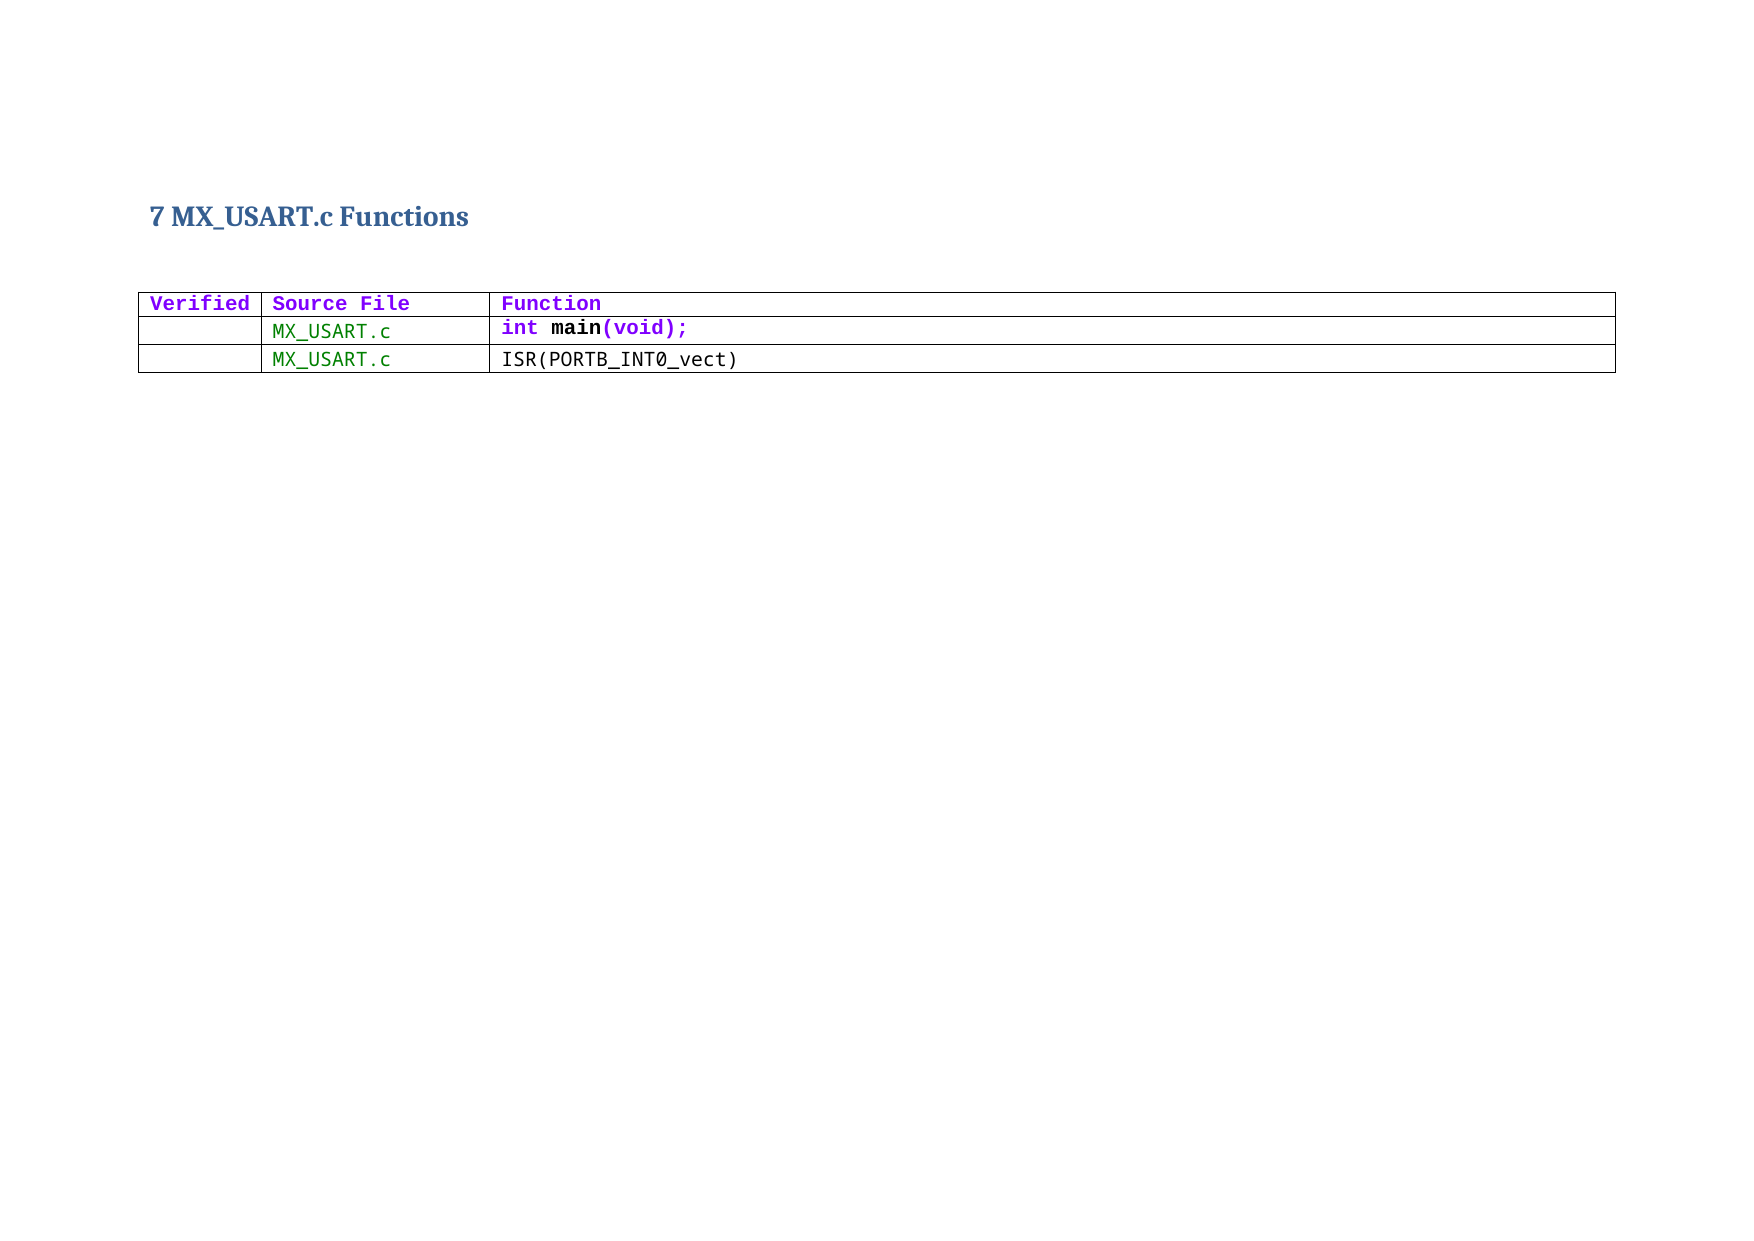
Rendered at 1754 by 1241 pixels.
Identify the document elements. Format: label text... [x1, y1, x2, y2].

table_cell ISR(PORTB_INT0_vect) [490, 345, 1615, 372]
table_cell MX_USART.c [262, 345, 489, 372]
table_cell int main(void); [490, 317, 1615, 344]
subtitle 7 MX_USART.c Functions [150, 200, 1604, 233]
table_cell MX_USART.c [262, 317, 489, 344]
table_header Verified [139, 293, 261, 316]
table_cell [139, 317, 261, 344]
table_header Function [490, 293, 1615, 316]
table_cell [139, 345, 261, 372]
table_header Source File [262, 293, 489, 316]
